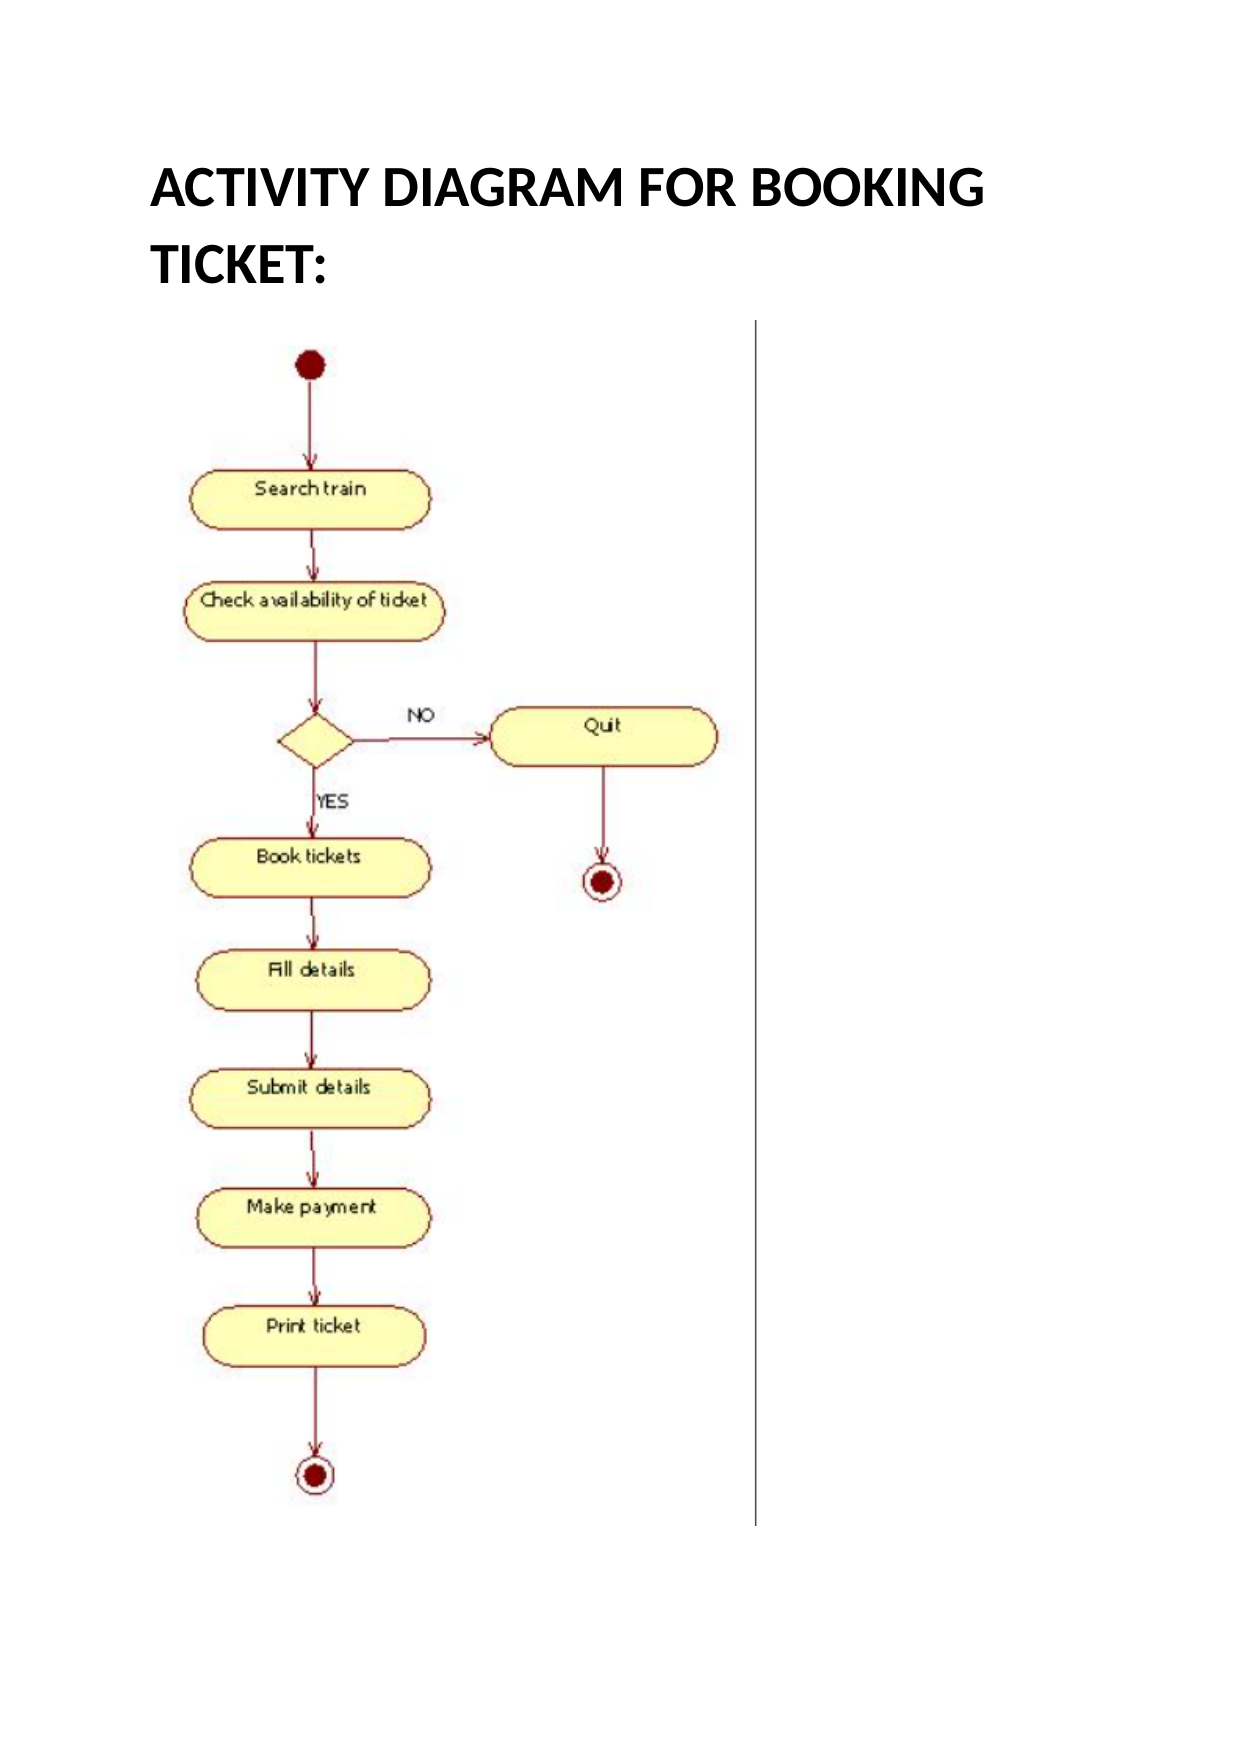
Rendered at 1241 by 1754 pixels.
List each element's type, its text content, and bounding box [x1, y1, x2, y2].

text ACTIVITY DIAGRAM FOR BOOKING TICKET: [150, 150, 1090, 298]
picture [150, 320, 757, 1526]
